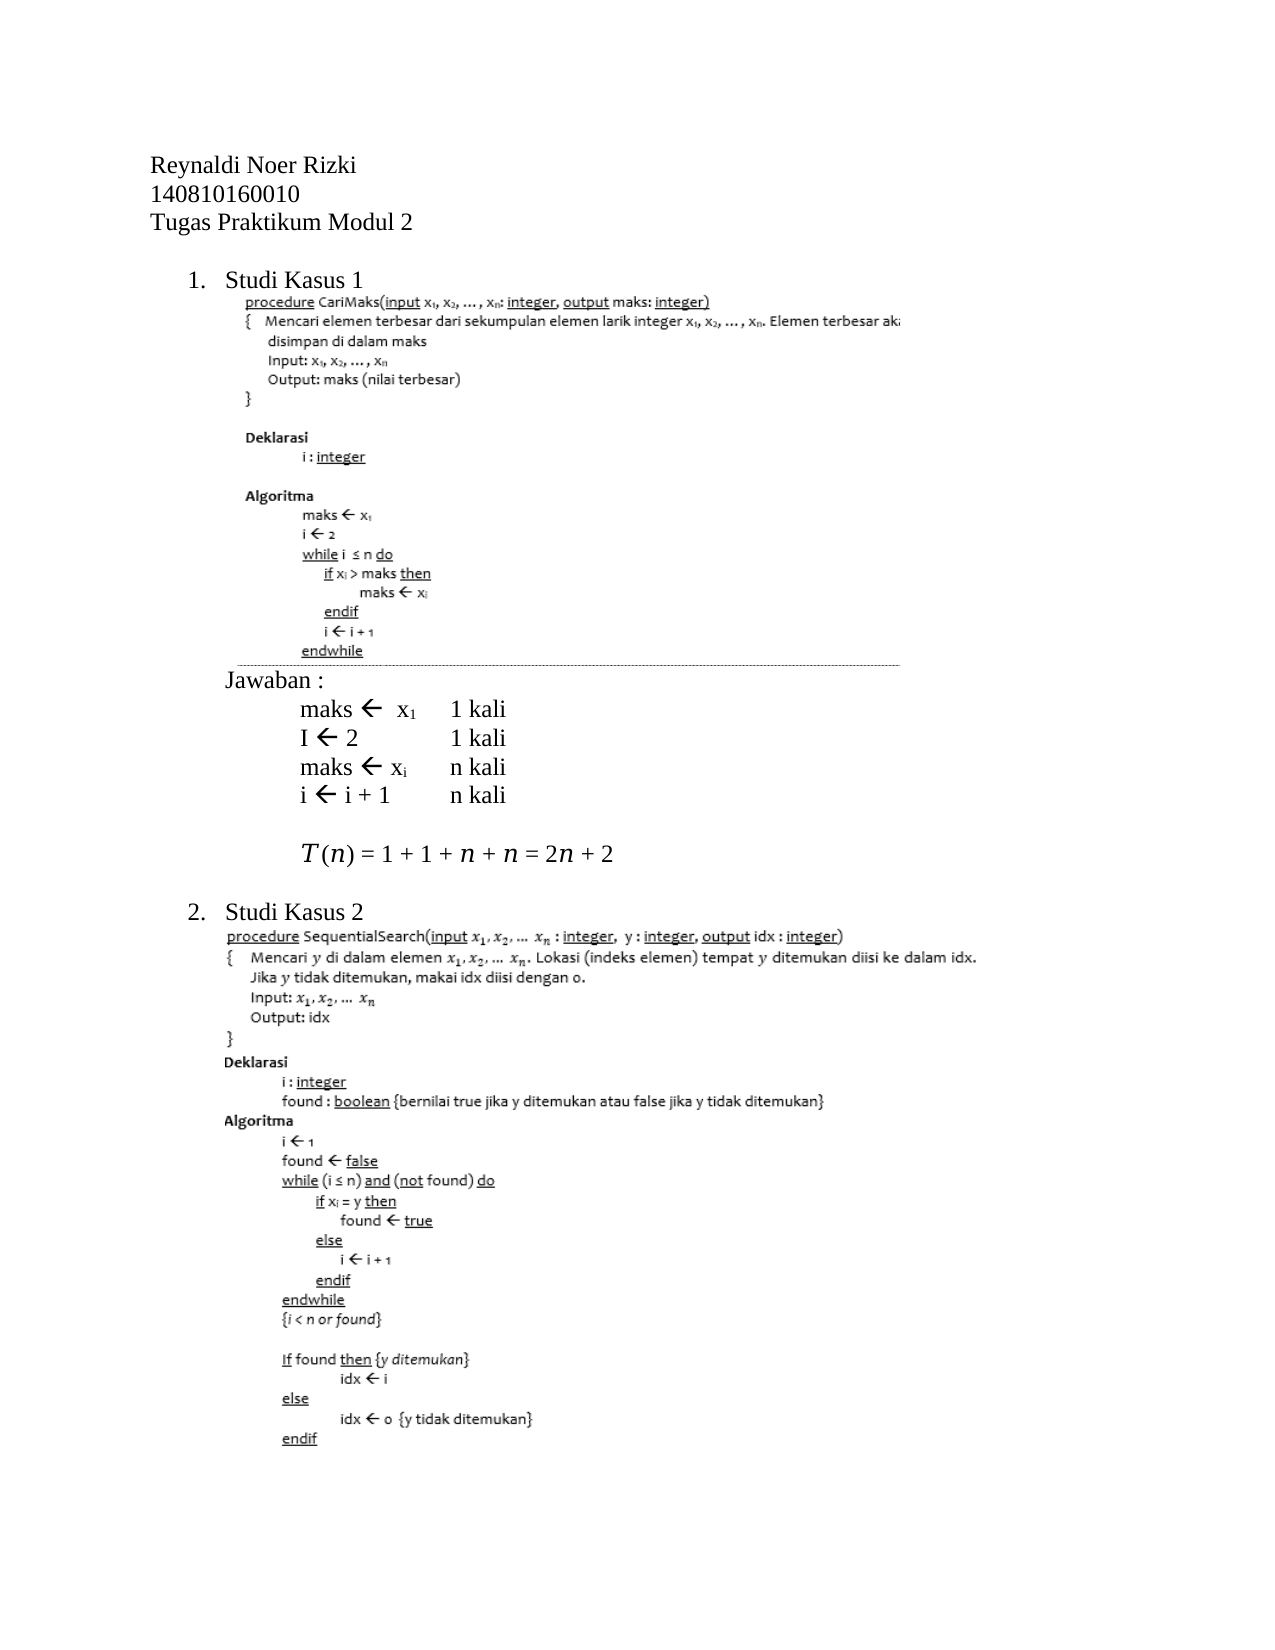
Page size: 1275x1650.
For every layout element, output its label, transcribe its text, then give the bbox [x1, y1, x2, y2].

list i i + 1 n kali [225, 780, 1125, 809]
list Studi Kasus 1 [187, 265, 1125, 294]
list maks xi n kali [225, 752, 1125, 780]
picture [225, 925, 978, 1054]
list 𝑇(𝑛) = 1 + 1 + 𝑛 + 𝑛 = 2𝑛 + 2 [225, 838, 1125, 868]
picture [225, 1055, 846, 1455]
list Jawaban : [225, 665, 1125, 694]
list maks x1 1 kali [225, 694, 1125, 723]
list Studi Kasus 2 [187, 897, 1125, 926]
picture [237, 293, 901, 666]
text Tugas Praktikum Modul 2 [150, 207, 1125, 236]
list I 2 1 kali [225, 723, 1125, 752]
text Reynaldi Noer Rizki [150, 150, 1125, 179]
text 140810160010 [150, 179, 1125, 207]
